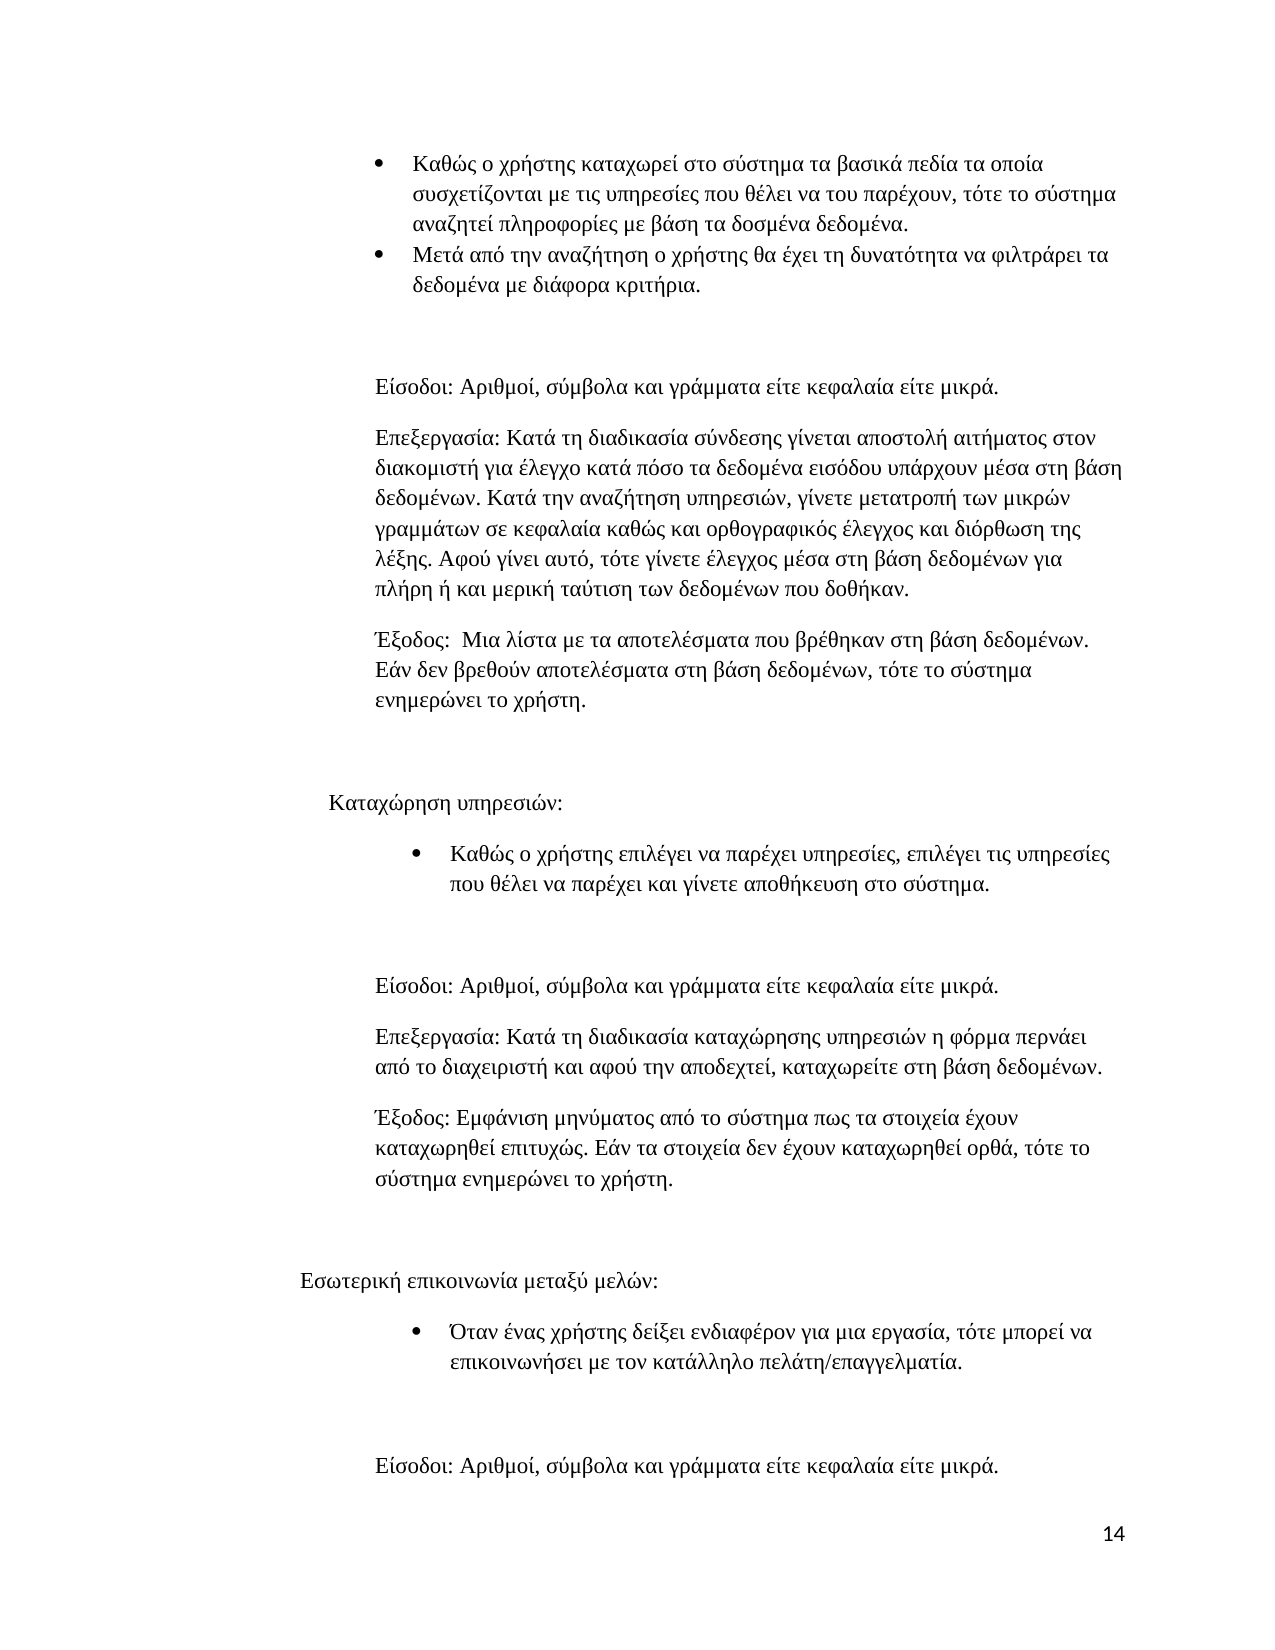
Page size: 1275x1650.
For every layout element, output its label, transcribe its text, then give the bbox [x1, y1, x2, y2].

text Είσοδοι: Αριθμοί, σύμβολα και γράμματα είτε κεφαλαία είτε μικρά. [375, 1452, 1125, 1478]
text Είσοδοι: Αριθμοί, σύμβολα και γράμματα είτε κεφαλαία είτε μικρά. [375, 373, 1125, 399]
text Καταχώρηση υπηρεσιών: [225, 788, 1125, 815]
text Είσοδοι: Αριθμοί, σύμβολα και γράμματα είτε κεφαλαία είτε μικρά. [375, 972, 1125, 998]
text Εσωτερική επικοινωνία μεταξύ μελών: [150, 1267, 1125, 1293]
list Καθώς ο χρήστης επιλέγει να παρέχει υπηρεσίες, επιλέγει τις υπηρεσίες που θέλει να παρέχει και γίνετε αποθήκευση στο σύστημα. [412, 839, 1125, 896]
text Έξοδος: Μια λίστα με τα αποτελέσματα που βρέθηκαν στη βάση δεδομένων. Εάν δεν βρεθούν αποτελέσματα στη βάση δεδομένων, τότε το σύστημα ενημερώνει το χρήστη. [375, 626, 1125, 713]
text Έξοδος: Εμφάνιση μηνύματος από το σύστημα πως τα στοιχεία έχουν καταχωρηθεί επιτυχώς. Εάν τα στοιχεία δεν έχουν καταχωρηθεί ορθά, τότε το σύστημα ενημερώνει το χρήστη. [375, 1104, 1125, 1191]
list Καθώς ο χρήστης καταχωρεί στο σύστημα τα βασικά πεδία τα οποία συσχετίζονται με τις υπηρεσίες που θέλει να του παρέχουν, τότε το σύστημα αναζητεί πληροφορίες με βάση τα δοσμένα δεδομένα. [375, 150, 1125, 237]
list Όταν ένας χρήστης δείξει ενδιαφέρον για μια εργασία, τότε μπορεί να επικοινωνήσει με τον κατάλληλο πελάτη/επαγγελματία. [412, 1318, 1125, 1374]
text Επεξεργασία: Κατά τη διαδικασία σύνδεσης γίνεται αποστολή αιτήματος στον διακομιστή για έλεγχο κατά πόσο τα δεδομένα εισόδου υπάρχουν μέσα στη βάση δεδομένων. Κατά την αναζήτηση υπηρεσιών, γίνετε μετατροπή των μικρών γραμμάτων σε κεφαλαία καθώς και ορθογραφικός έλεγχος και διόρθωση της λέξης. Αφού γίνει αυτό, τότε γίνετε έλεγχος μέσα στη βάση δεδομένων για πλήρη ή και μερική ταύτιση των δεδομένων που δοθήκαν. [375, 424, 1125, 601]
text Επεξεργασία: Κατά τη διαδικασία καταχώρησης υπηρεσιών η φόρμα περνάει από το διαχειριστή και αφού την αποδεχτεί, καταχωρείτε στη βάση δεδομένων. [375, 1023, 1125, 1079]
list Μετά από την αναζήτηση ο χρήστης θα έχει τη δυνατότητα να φιλτράρει τα δεδομένα με διάφορα κριτήρια. [375, 241, 1125, 297]
